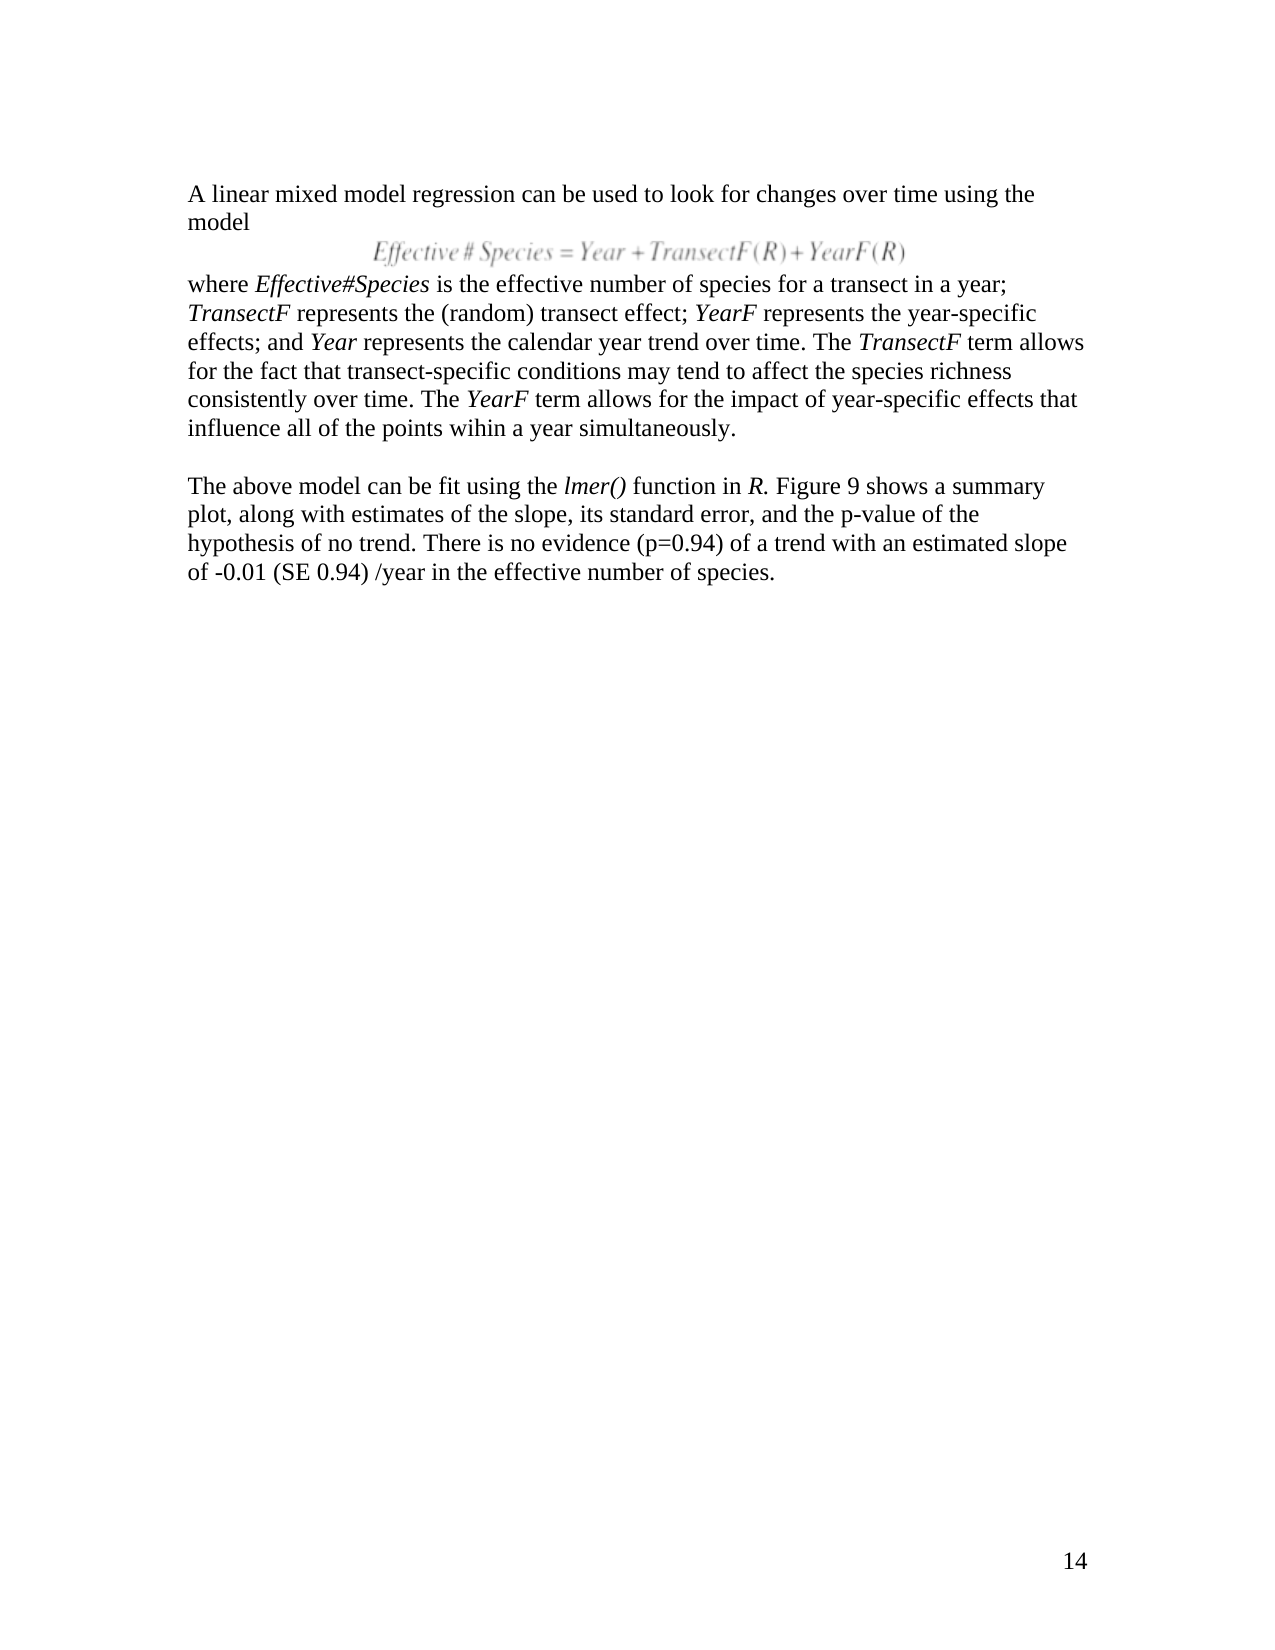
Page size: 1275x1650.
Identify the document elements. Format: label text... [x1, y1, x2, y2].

list A linear mixed model regression can be used to look for changes over time using the model [187, 179, 1087, 236]
list The above model can be fit using the lmer() function in R. Figure 9 shows a summary plot, along with estimates of the slope, its standard error, and the p-value of the hypothesis of no trend. There is no evidence (p=0.94) of a trend with an estimated slope of -0.01 (SE 0.94) /year in the effective number of species. [187, 471, 1087, 586]
list where Effective#Species is the effective number of species for a transect in a year; TransectF represents the (random) transect effect; YearF represents the year-specific effects; and Year represents the calendar year trend over time. The TransectF term allows for the fact that transect-specific conditions may tend to affect the species richness consistently over time. The YearF term allows for the impact of year-specific effects that influence all of the points wihin a year simultaneously. [187, 269, 1087, 442]
